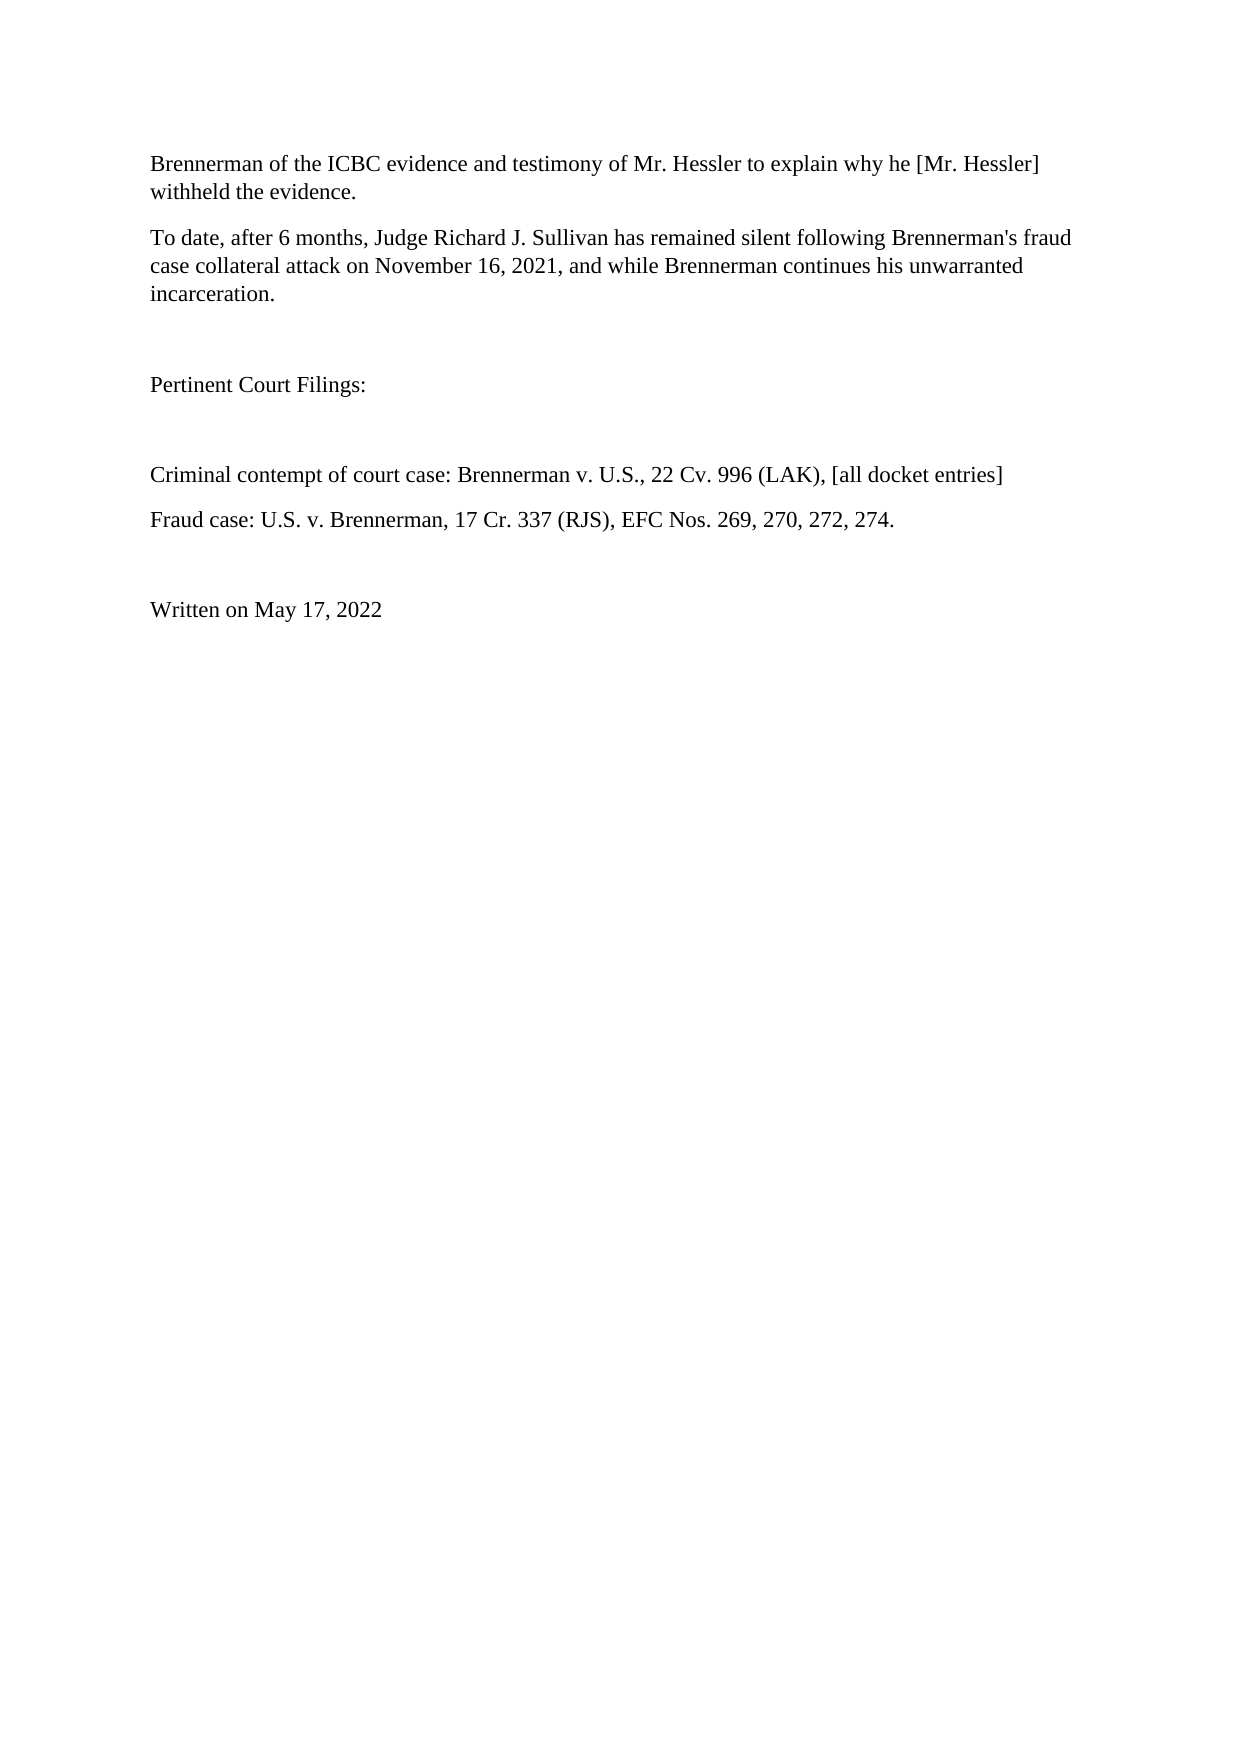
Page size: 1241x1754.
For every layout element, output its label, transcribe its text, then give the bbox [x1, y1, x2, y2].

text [150, 150, 1090, 205]
text Written on May 17, 2022 [150, 596, 1090, 622]
text Pertinent Court Filings: [150, 371, 1090, 397]
text Fraud case: U.S. v. Brennerman, 17 Cr. 337 (RJS), EFC Nos. 269, 270, 272, 274. [150, 506, 1090, 532]
text Criminal contempt of court case: Brennerman v. U.S., 22 Cv. 996 (LAK), [all docket entries] [150, 461, 1090, 487]
text To date, after 6 months, Judge Richard J. Sullivan has remained silent following Brennerman's fraud case collateral attack on November 16, 2021, and while Brennerman continues his unwarranted incarceration. [150, 223, 1090, 307]
